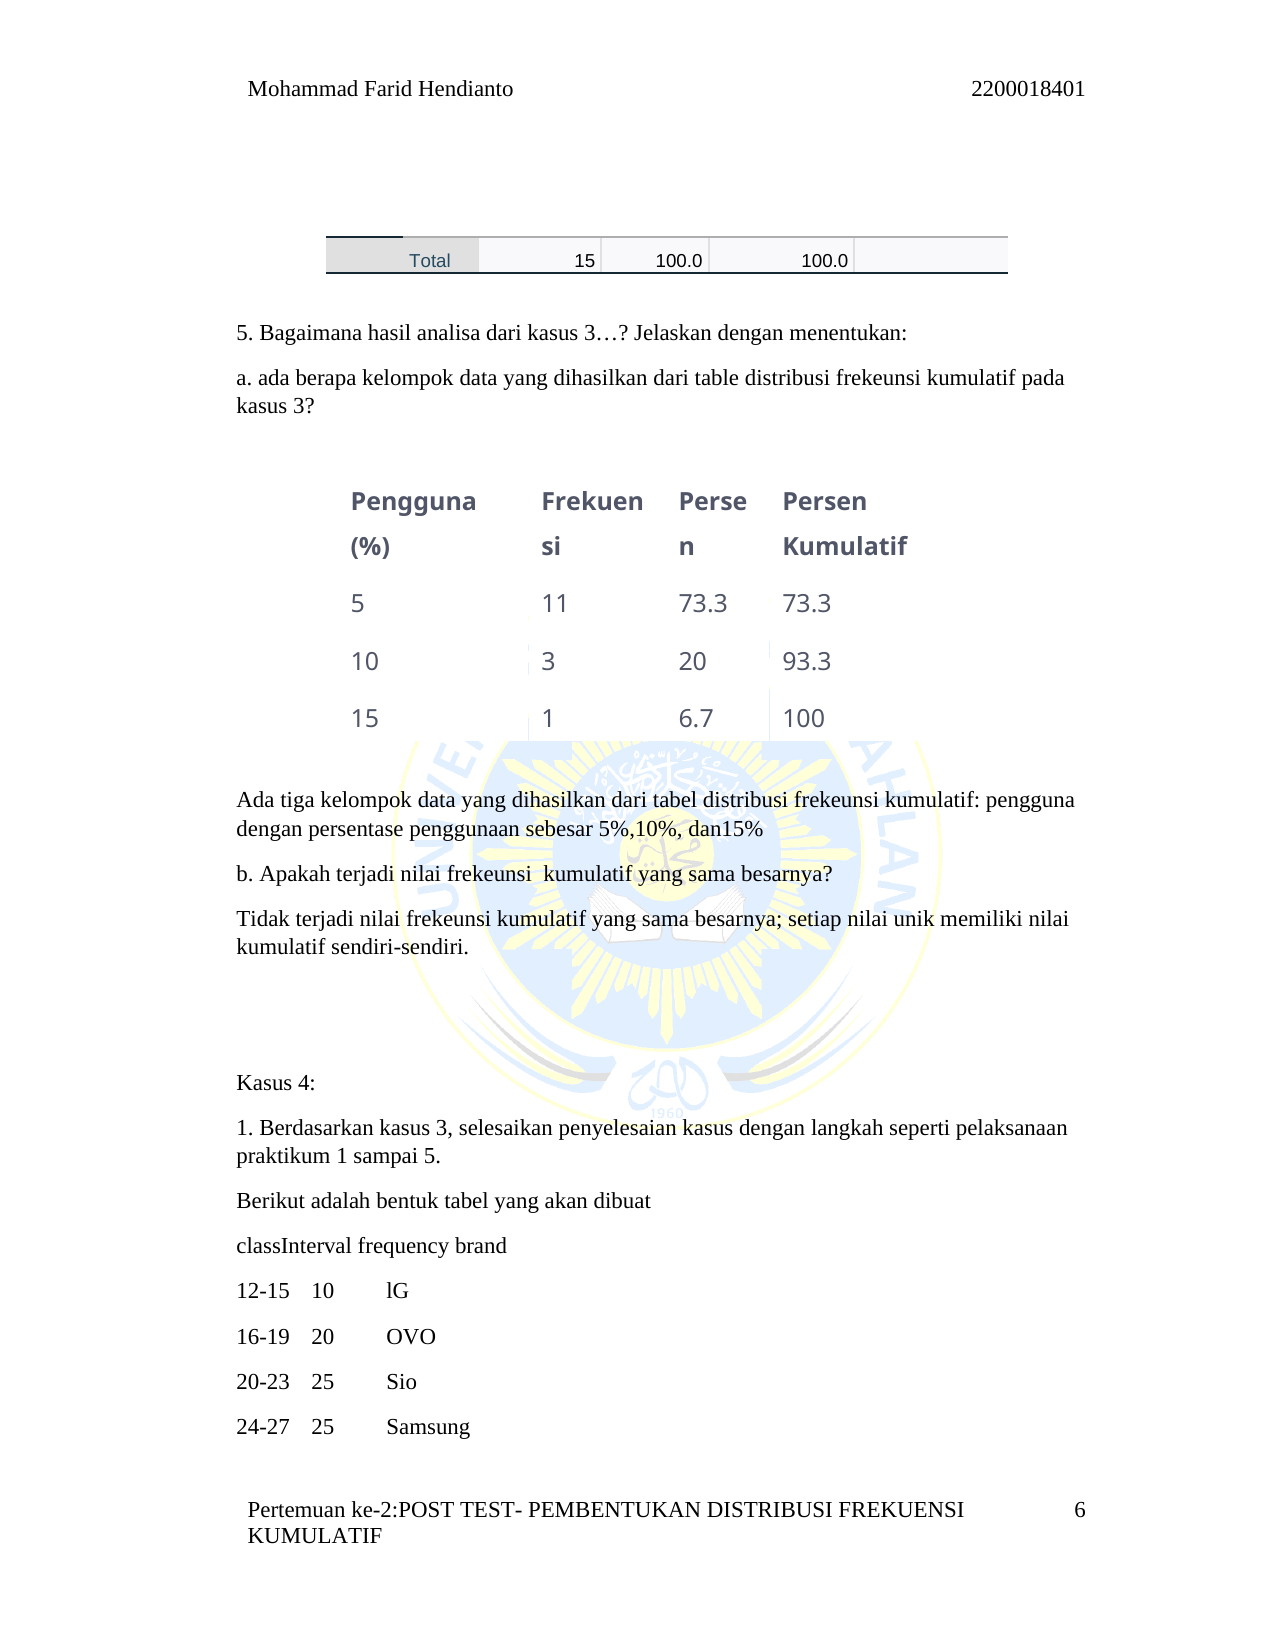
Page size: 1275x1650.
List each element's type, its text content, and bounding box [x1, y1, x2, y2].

table_cell 11 [529, 569, 666, 626]
table_cell 3 [529, 626, 666, 684]
table_header Frekuensi [529, 466, 666, 569]
text 12-15 10 lG [236, 1278, 1098, 1304]
text Berikut adalah bentuk tabel yang akan dibuat [236, 1187, 1098, 1214]
text b. Apakah terjadi nilai frekeunsi kumulatif yang sama besarnya? [236, 860, 1098, 886]
text Ada tiga kelompok data yang dihasilkan dari tabel distribusi frekeunsi kumulatif: pengguna dengan persentase penggunaan sebesar 5%,10%, dan15% [236, 786, 1098, 841]
table_cell 10 [338, 626, 528, 684]
table_cell 73.3 [666, 569, 769, 626]
text 1. Berdasarkan kasus 3, selesaikan penyelesaian kasus dengan langkah seperti pelaksanaan praktikum 1 sampai 5. [236, 1114, 1098, 1169]
table_cell 5 [338, 569, 528, 626]
text 20-23 25 Sio [236, 1368, 1098, 1394]
table_cell 100.0 [710, 238, 853, 272]
table_cell 100 [770, 684, 996, 741]
text classInterval frequency brand [236, 1232, 1098, 1259]
text Tidak terjadi nilai frekeunsi kumulatif yang sama besarnya; setiap nilai unik memiliki nilai kumulatif sendiri-sendiri. [236, 905, 1098, 960]
table_header Pengguna (%) [338, 466, 528, 569]
table_cell 6.7 [666, 684, 769, 741]
text 16-19 20 OVO [236, 1323, 1098, 1349]
table_header Persen Kumulatif [770, 466, 996, 569]
text 24-27 25 Samsung [236, 1413, 1098, 1439]
table_cell 73.3 [770, 569, 996, 626]
table_cell 15 [479, 238, 600, 272]
text a. ada berapa kelompok data yang dihasilkan dari table distribusi frekeunsi kumulatif pada kasus 3? [236, 364, 1098, 419]
text 5. Bagaimana hasil analisa dari kasus 3…? Jelaskan dengan menentukan: [236, 319, 1098, 345]
table_cell 100.0 [602, 238, 708, 272]
table_cell [855, 238, 1008, 272]
table_cell 15 [338, 684, 528, 741]
table_header Persen [666, 466, 769, 569]
table_cell 20 [666, 626, 769, 684]
table_cell 93.3 [770, 626, 996, 684]
table_cell Total [403, 238, 479, 272]
text Kasus 4: [236, 1069, 1098, 1095]
table_cell 1 [529, 684, 666, 741]
